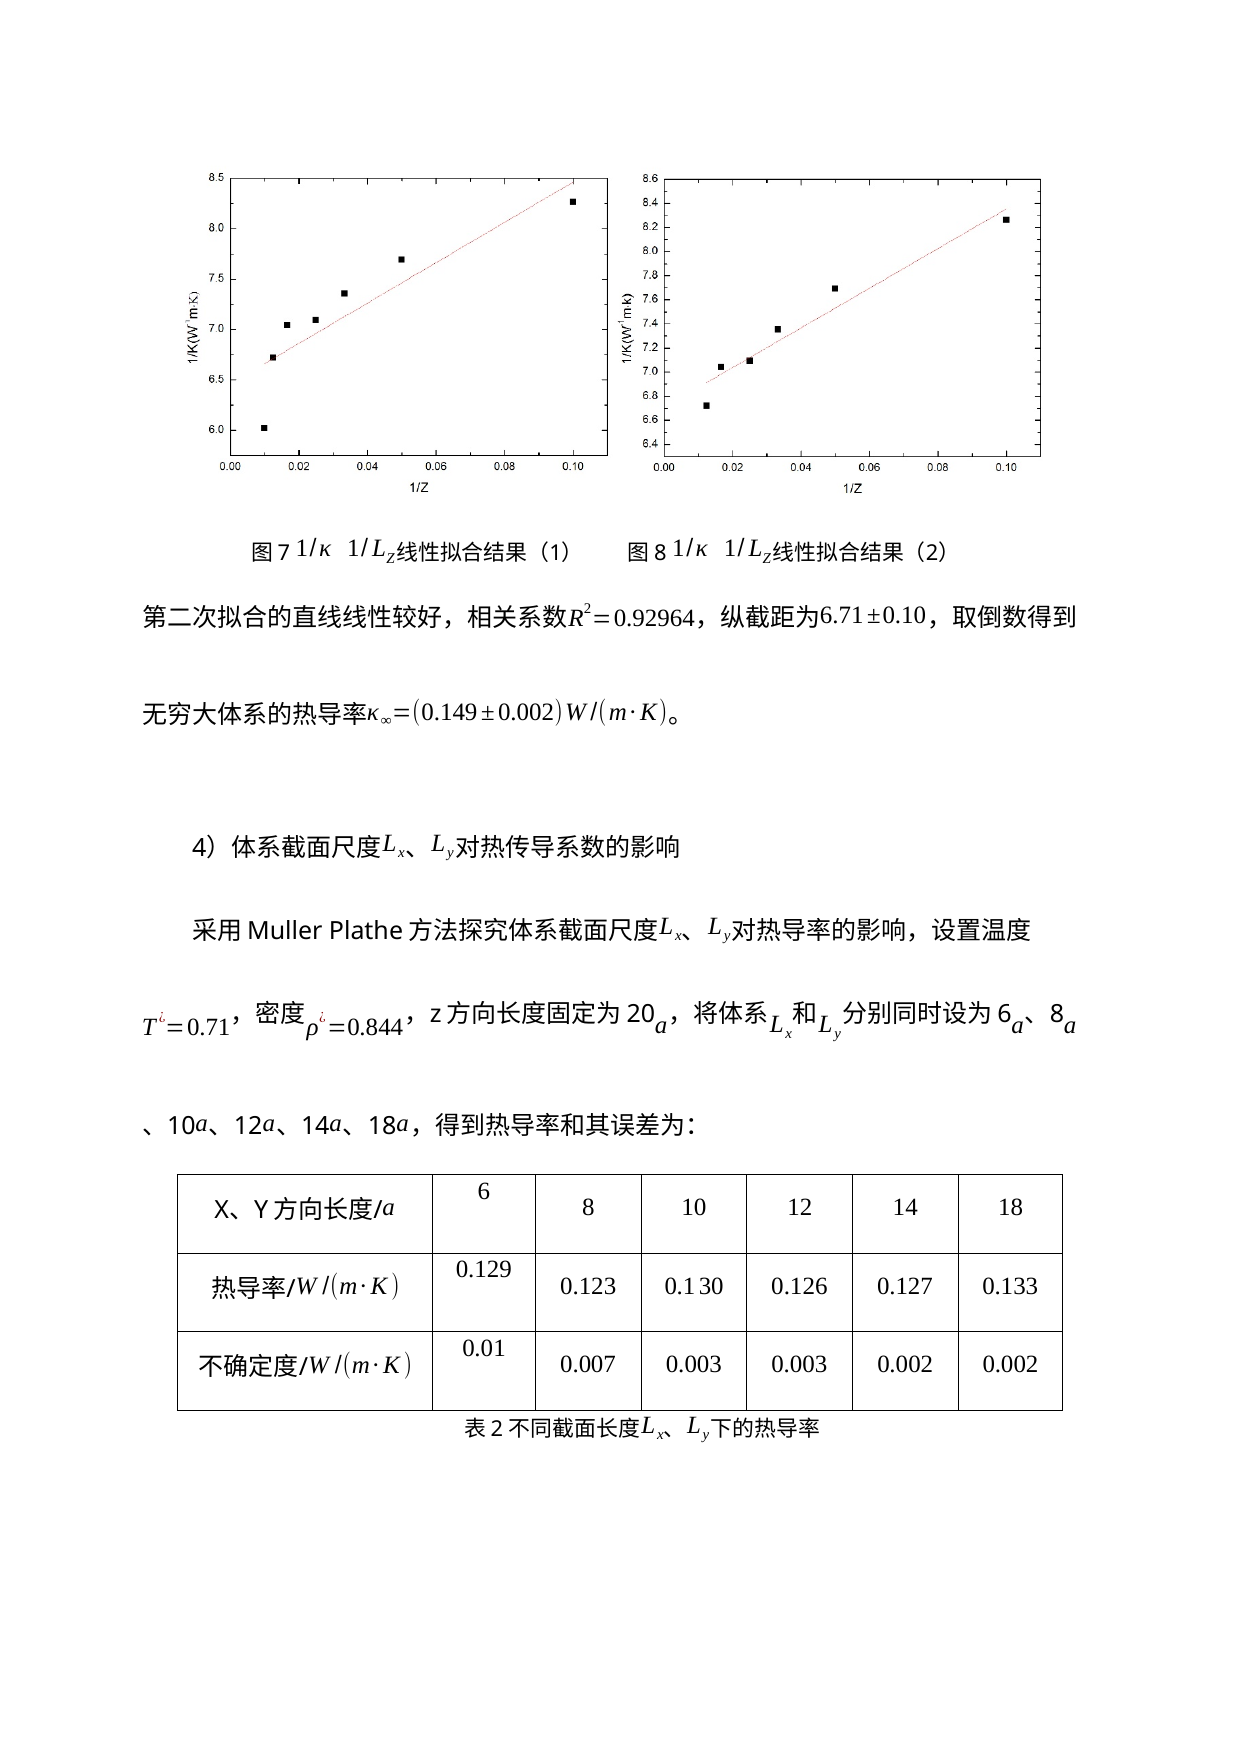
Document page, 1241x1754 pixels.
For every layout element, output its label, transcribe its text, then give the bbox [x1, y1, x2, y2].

table_header [959, 1175, 1062, 1253]
table_cell [853, 1332, 958, 1410]
text 采用Muller Plathe方法探究体系截面尺度、对热导率的影响，设置温度，密度，z方向长度固定为20，将体系和分别同时设为6、8、10、12、14、18，得到热导率和其误差为： [142, 896, 1098, 1156]
text 第二次拟合的直线线性较好，相关系数，纵截距为，取倒数得到无穷大体系的热导率。 [142, 583, 1098, 745]
picture [185, 162, 1047, 496]
table_cell [536, 1332, 641, 1410]
table_header [853, 1175, 958, 1253]
text 表2 不同截面长度、下的热导率 [142, 1411, 1098, 1443]
table_header X、Y方向长度/ [178, 1175, 432, 1253]
table_header [747, 1175, 852, 1253]
table_header [642, 1175, 746, 1253]
table_cell [536, 1254, 641, 1331]
table_cell [642, 1332, 746, 1410]
table_cell [433, 1254, 535, 1331]
table_cell [853, 1254, 958, 1331]
table_cell [959, 1254, 1062, 1331]
table_cell 不确定度/ [178, 1332, 432, 1410]
table_cell [642, 1254, 746, 1331]
text 4）体系截面尺度、对热传导系数的影响 [142, 813, 1098, 878]
table_cell [433, 1332, 535, 1410]
table_cell [959, 1332, 1062, 1410]
table_cell 热导率/ [178, 1254, 432, 1331]
table_cell [747, 1254, 852, 1331]
table_header [536, 1175, 641, 1253]
table_cell [747, 1332, 852, 1410]
text 图7 线性拟合结果（1） 图8 线性拟合结果（2） [142, 534, 1098, 567]
table_header [433, 1175, 535, 1253]
